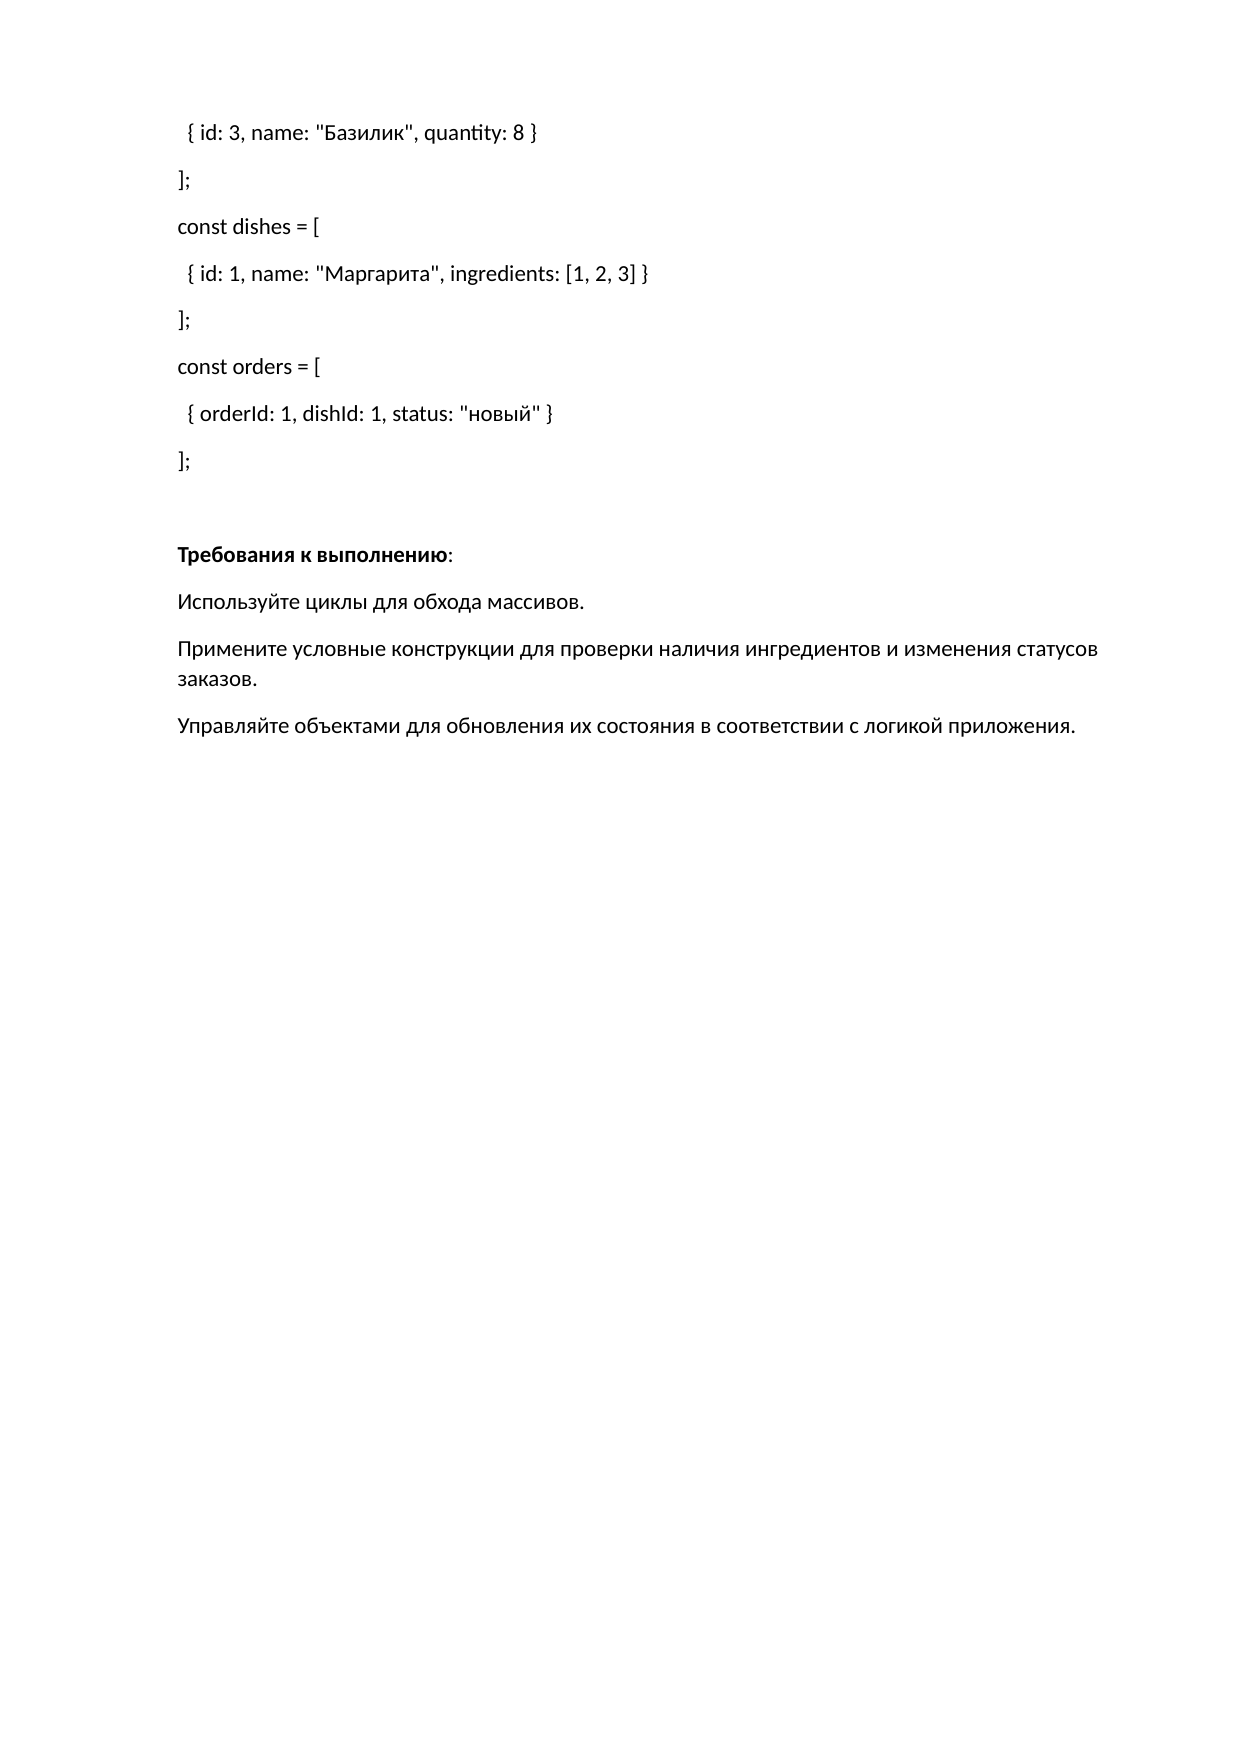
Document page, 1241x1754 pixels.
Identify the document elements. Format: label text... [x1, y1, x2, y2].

text { orderId: 1, dishId: 1, status: "новый" } [177, 399, 1152, 427]
text ]; [177, 306, 1152, 334]
text Управляйте объектами для обновления их состояния в соответствии с логикой приложения. [177, 711, 1152, 739]
text { id: 3, name: "Базилик", quantity: 8 } [177, 118, 1152, 146]
text const orders = [ [177, 352, 1152, 381]
text ]; [177, 446, 1152, 474]
text const dishes = [ [177, 212, 1152, 240]
text Требования к выполнению: [177, 540, 1152, 568]
text Примените условные конструкции для проверки наличия ингредиентов и изменения статусов заказов. [177, 634, 1152, 692]
text Используйте циклы для обхода массивов. [177, 587, 1152, 615]
text ]; [177, 165, 1152, 193]
text { id: 1, name: "Маргарита", ingredients: [1, 2, 3] } [177, 259, 1152, 287]
